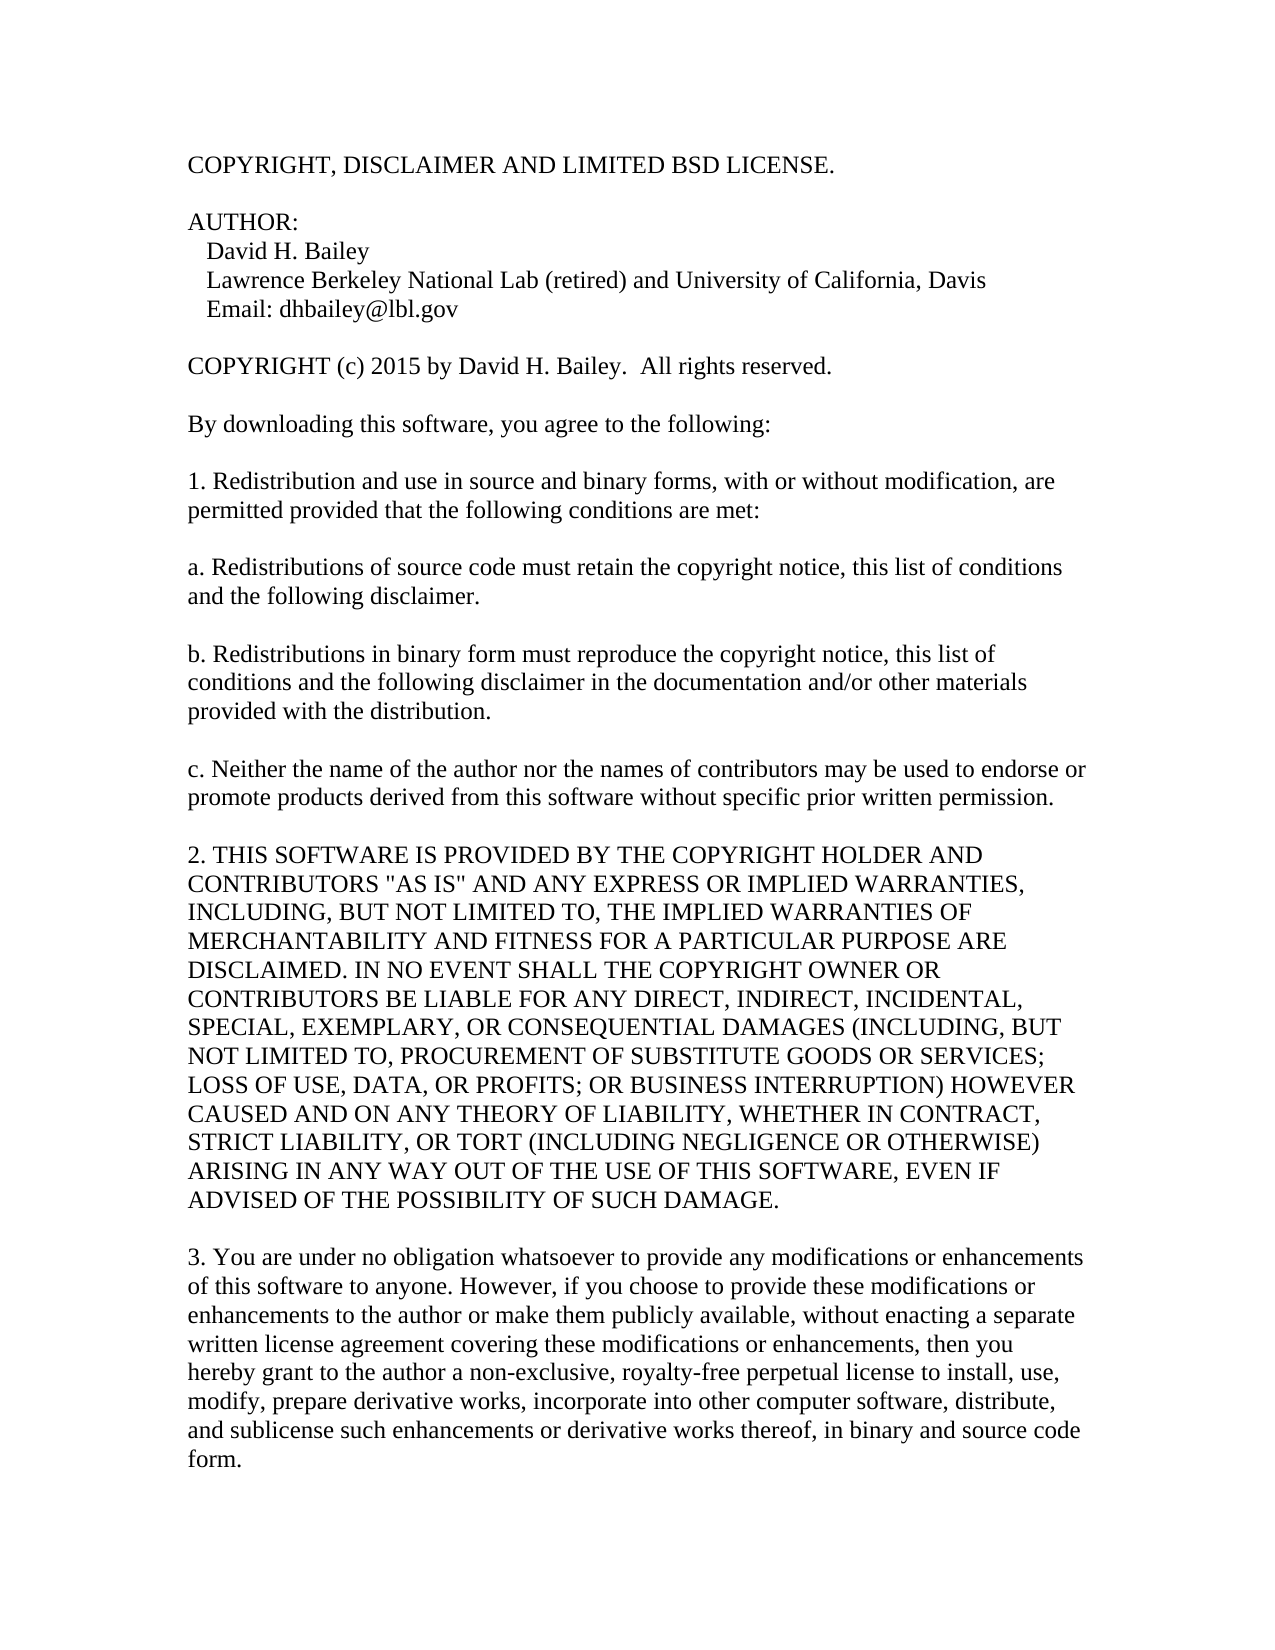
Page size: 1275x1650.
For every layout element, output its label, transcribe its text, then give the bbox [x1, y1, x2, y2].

text 1. Redistribution and use in source and binary forms, with or without modification, are permitted provided that the following conditions are met: [187, 466, 1087, 524]
text David H. Bailey [187, 236, 1087, 265]
text Lawrence Berkeley National Lab (retired) and University of California, Davis [187, 265, 1087, 294]
text COPYRIGHT (c) 2015 by David H. Bailey. All rights reserved. [187, 351, 1087, 380]
text b. Redistributions in binary form must reproduce the copyright notice, this list of conditions and the following disclaimer in the documentation and/or other materials provided with the distribution. [187, 639, 1087, 725]
text 2. THIS SOFTWARE IS PROVIDED BY THE COPYRIGHT HOLDER AND CONTRIBUTORS "AS IS" AND ANY EXPRESS OR IMPLIED WARRANTIES, INCLUDING, BUT NOT LIMITED TO, THE IMPLIED WARRANTIES OF MERCHANTABILITY AND FITNESS FOR A PARTICULAR PURPOSE ARE DISCLAIMED. IN NO EVENT SHALL THE COPYRIGHT OWNER OR CONTRIBUTORS BE LIABLE FOR ANY DIRECT, INDIRECT, INCIDENTAL, SPECIAL, EXEMPLARY, OR CONSEQUENTIAL DAMAGES (INCLUDING, BUT NOT LIMITED TO, PROCUREMENT OF SUBSTITUTE GOODS OR SERVICES; LOSS OF USE, DATA, OR PROFITS; OR BUSINESS INTERRUPTION) HOWEVER CAUSED AND ON ANY THEORY OF LIABILITY, WHETHER IN CONTRACT, STRICT LIABILITY, OR TORT (INCLUDING NEGLIGENCE OR OTHERWISE) ARISING IN ANY WAY OUT OF THE USE OF THIS SOFTWARE, EVEN IF ADVISED OF THE POSSIBILITY OF SUCH DAMAGE. [187, 840, 1087, 1214]
text COPYRIGHT, DISCLAIMER AND LIMITED BSD LICENSE. [187, 150, 1087, 179]
text c. Neither the name of the author nor the names of contributors may be used to endorse or promote products derived from this software without specific prior written permission. [187, 754, 1087, 811]
text AUTHOR: [187, 207, 1087, 236]
text Email: dhbailey@lbl.gov [187, 294, 1087, 322]
text a. Redistributions of source code must retain the copyright notice, this list of conditions and the following disclaimer. [187, 552, 1087, 610]
text 3. You are under no obligation whatsoever to provide any modifications or enhancements of this software to anyone. However, if you choose to provide these modifications or enhancements to the author or make them publicly available, without enacting a separate written license agreement covering these modifications or enhancements, then you hereby grant to the author a non-exclusive, royalty-free perpetual license to install, use, modify, prepare derivative works, incorporate into other computer software, distribute, and sublicense such enhancements or derivative works thereof, in binary and source code form. [187, 1242, 1087, 1472]
text By downloading this software, you agree to the following: [187, 409, 1087, 437]
